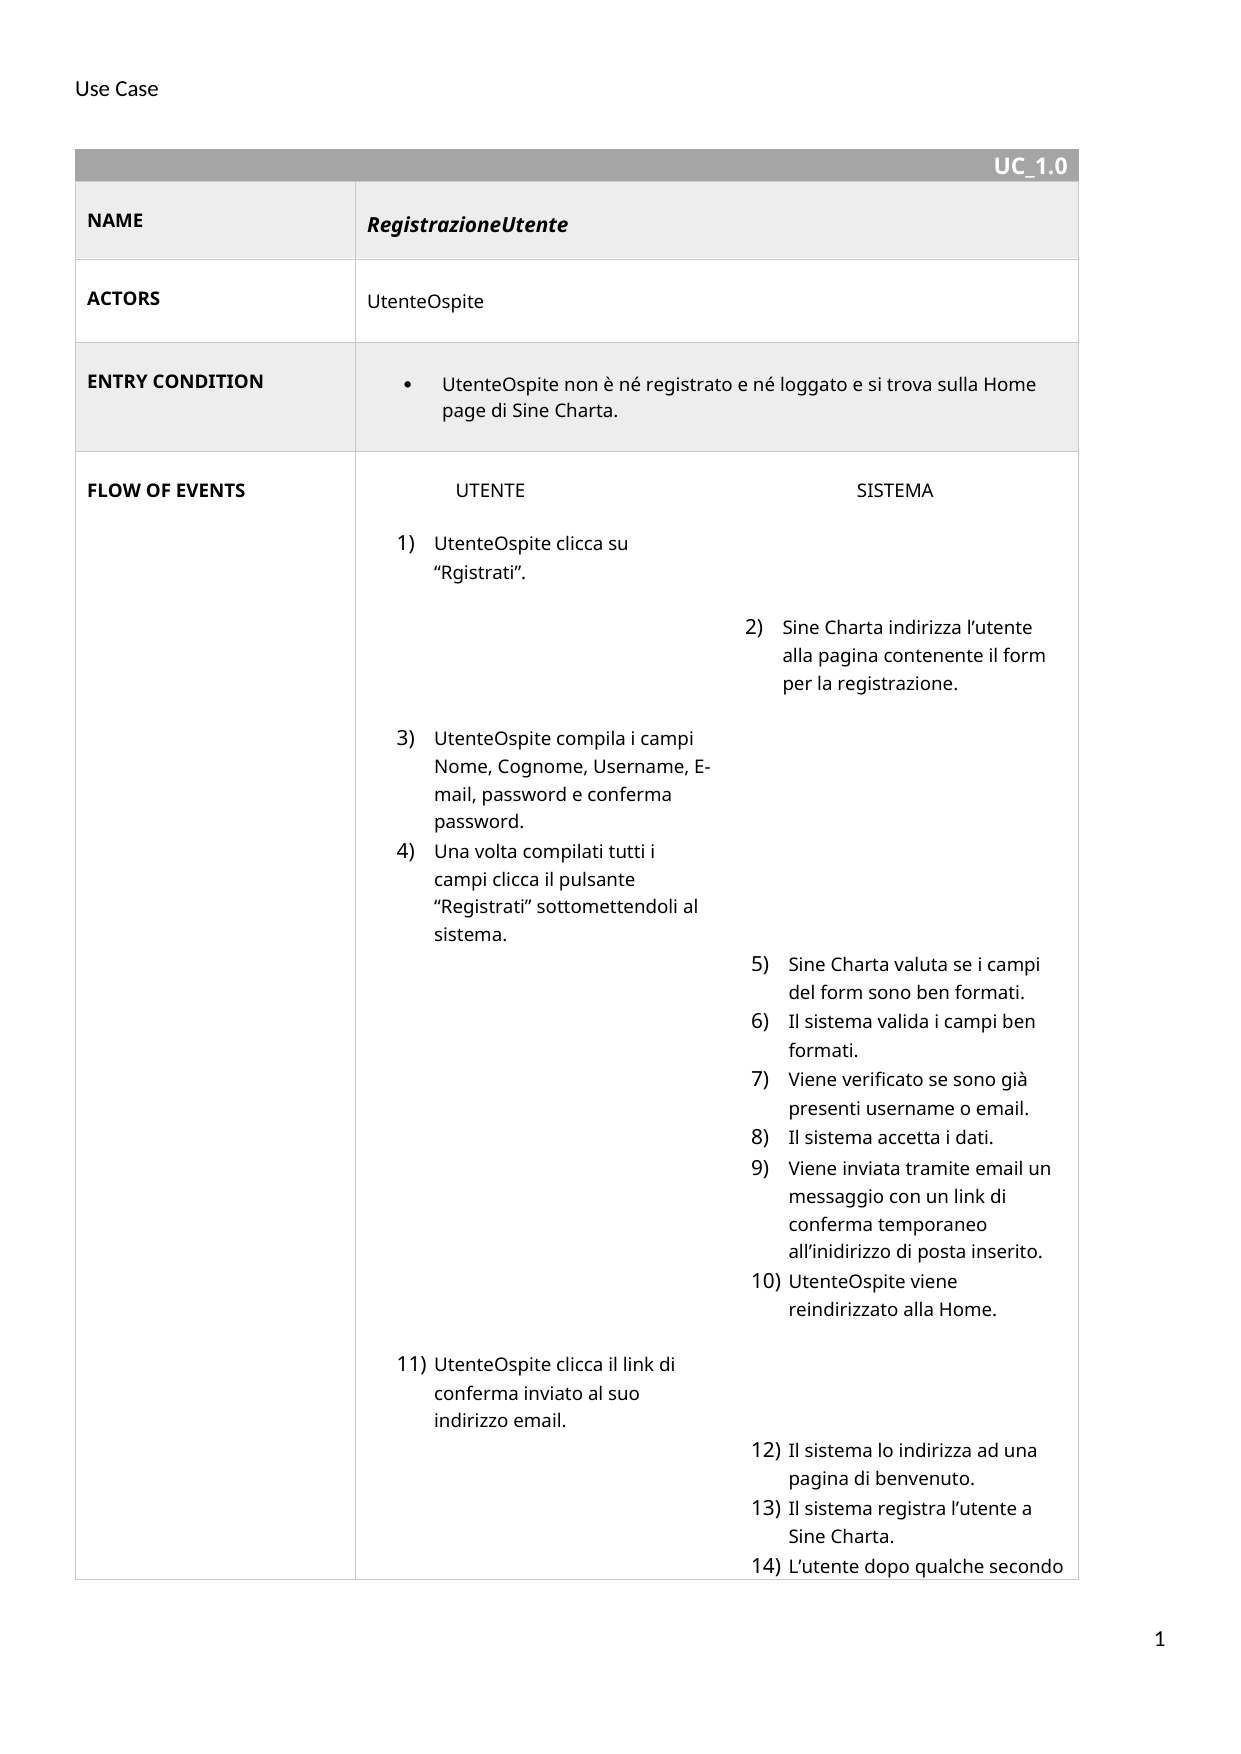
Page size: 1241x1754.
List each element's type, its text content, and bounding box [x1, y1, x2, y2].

table_cell UtenteOspite non è né registrato e né loggato e si trova sulla Home page di Sine Charta. [356, 343, 1078, 451]
table_cell RegistrazioneUtente [356, 182, 1078, 258]
table_cell UtenteOspite [356, 260, 1078, 342]
table_cell NAME [76, 182, 355, 258]
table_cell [356, 452, 1078, 1579]
table_header [76, 150, 355, 181]
table_cell ENTRY CONDITION [76, 343, 355, 451]
table_cell ACTORS [76, 260, 355, 342]
table_header UC_1.0 [356, 150, 1078, 181]
table_cell FLOW OF EVENTS [76, 452, 355, 1579]
